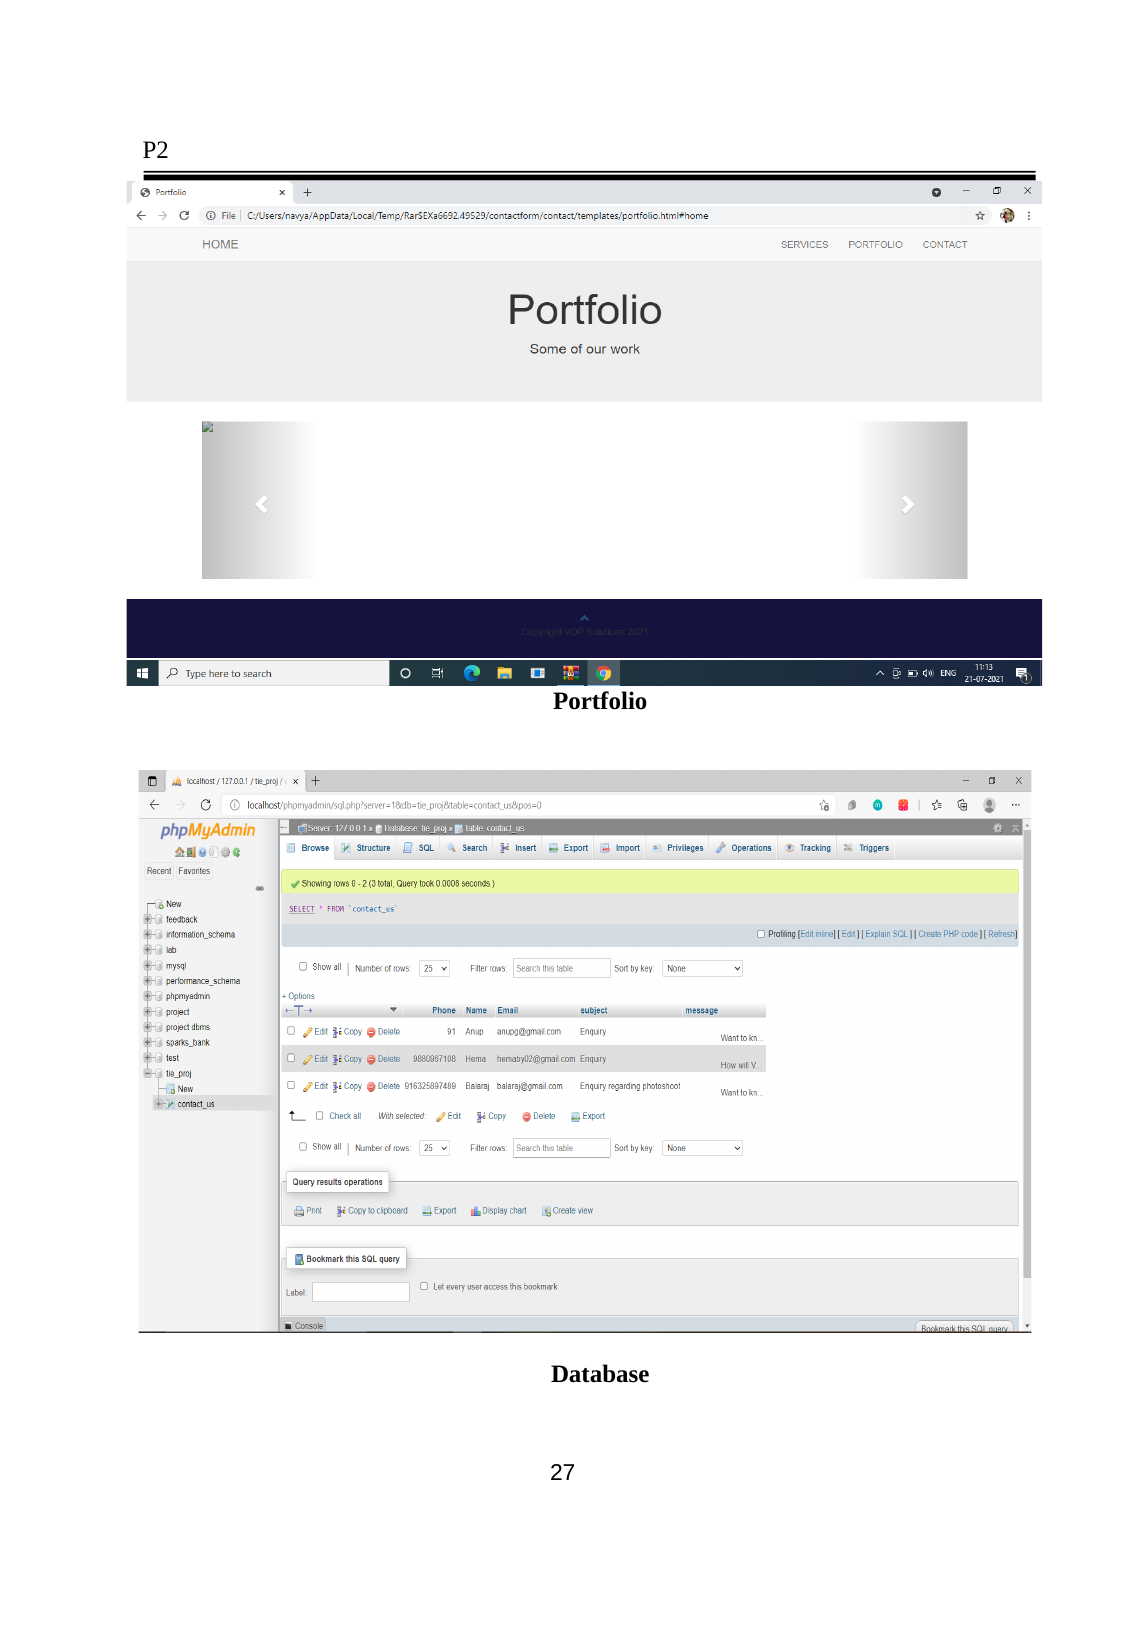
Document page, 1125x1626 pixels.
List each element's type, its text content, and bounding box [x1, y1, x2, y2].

picture [138, 770, 1032, 1333]
picture [126, 181, 1043, 686]
text Database [39, 1359, 1085, 1388]
